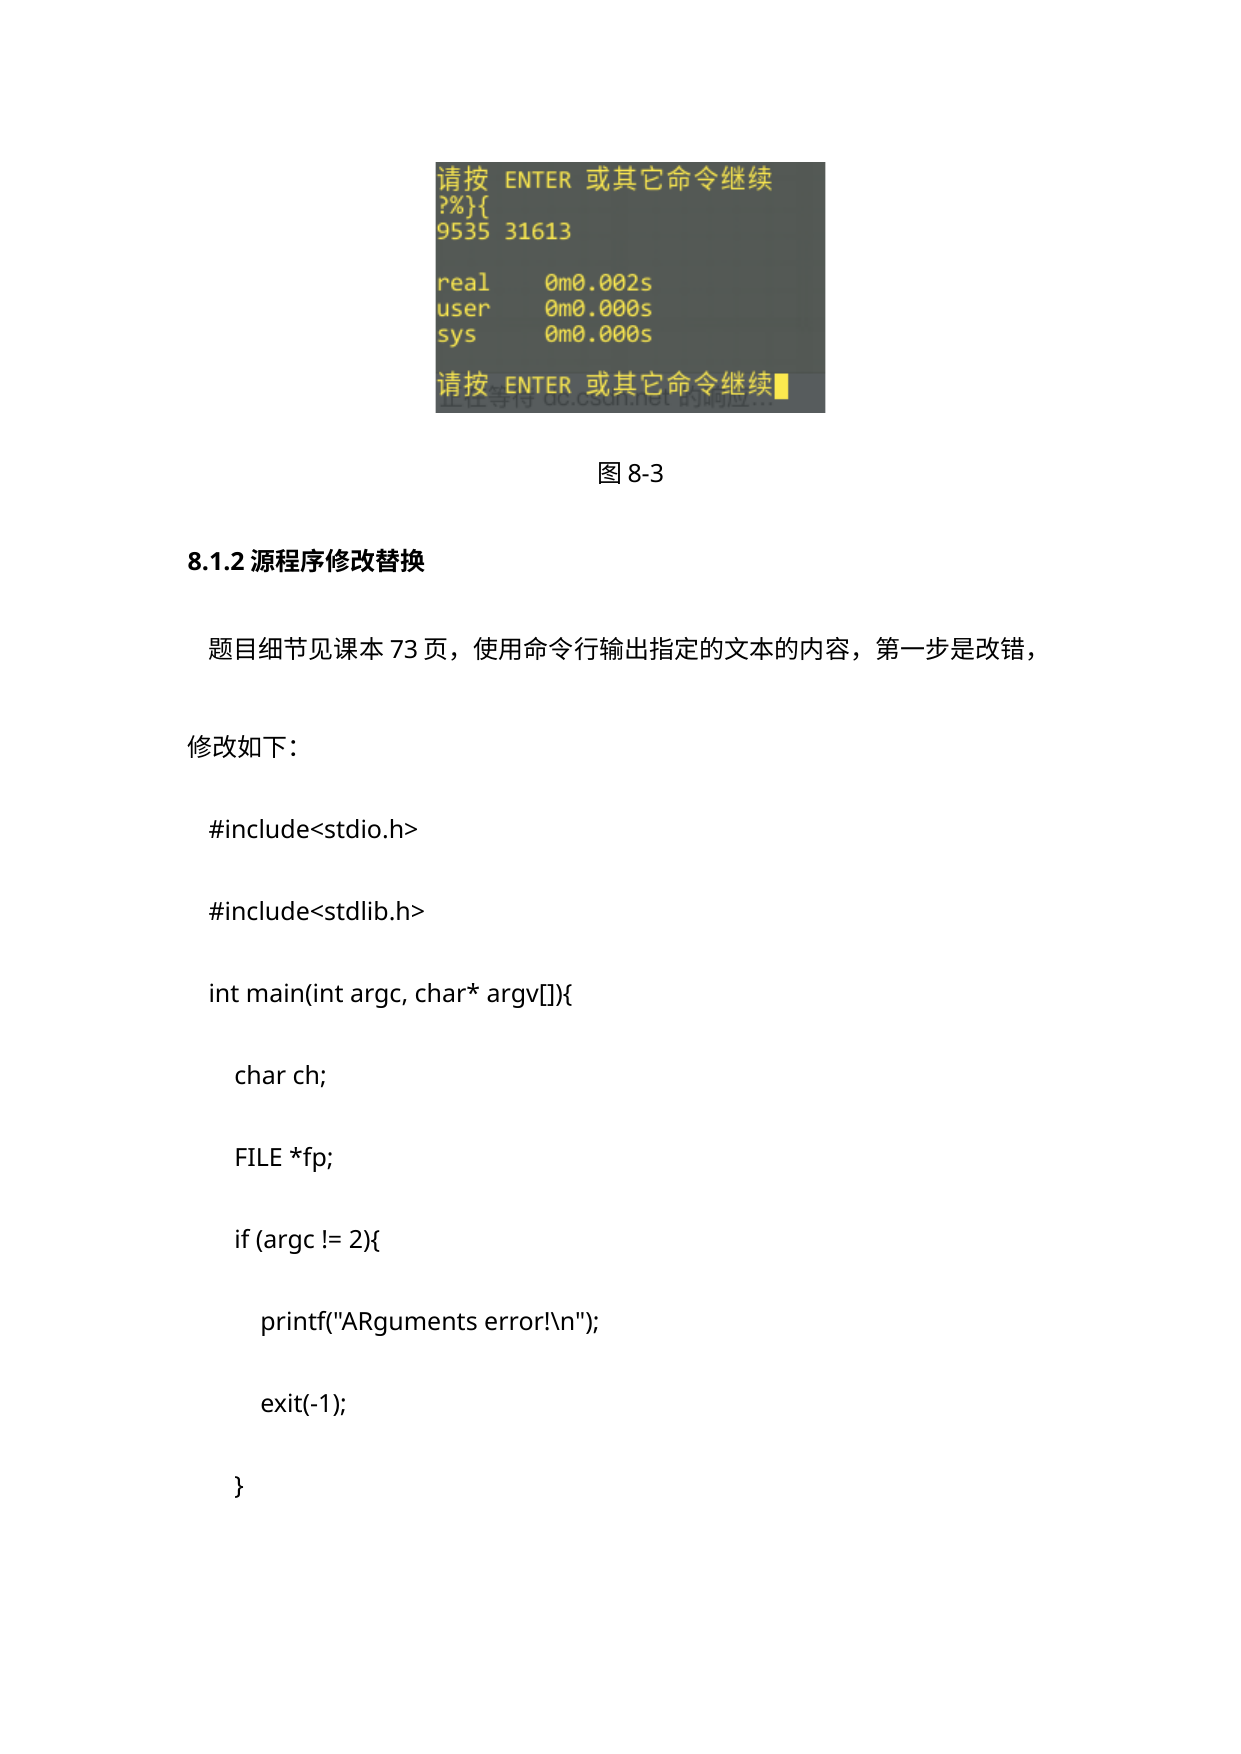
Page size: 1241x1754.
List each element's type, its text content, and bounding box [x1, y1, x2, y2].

text #include<stdio.h> [187, 796, 1053, 861]
text char ch; [187, 1042, 1053, 1107]
text FILE *fp; [187, 1124, 1053, 1189]
text 图8-3 [187, 439, 1053, 504]
text int main(int argc, char* argv[]){ [187, 960, 1053, 1025]
text #include<stdlib.h> [187, 878, 1053, 943]
text exit(-1); [187, 1370, 1053, 1435]
text 题目细节见课本73页，使用命令行输出指定的文本的内容，第一步是改错，修改如下： [187, 616, 1053, 778]
text printf("ARguments error!\n"); [187, 1288, 1053, 1353]
subtitle 8.1.2源程序修改替换 [187, 527, 1053, 592]
picture [435, 162, 826, 413]
text } [187, 1452, 1053, 1517]
text if (argc != 2){ [187, 1206, 1053, 1271]
